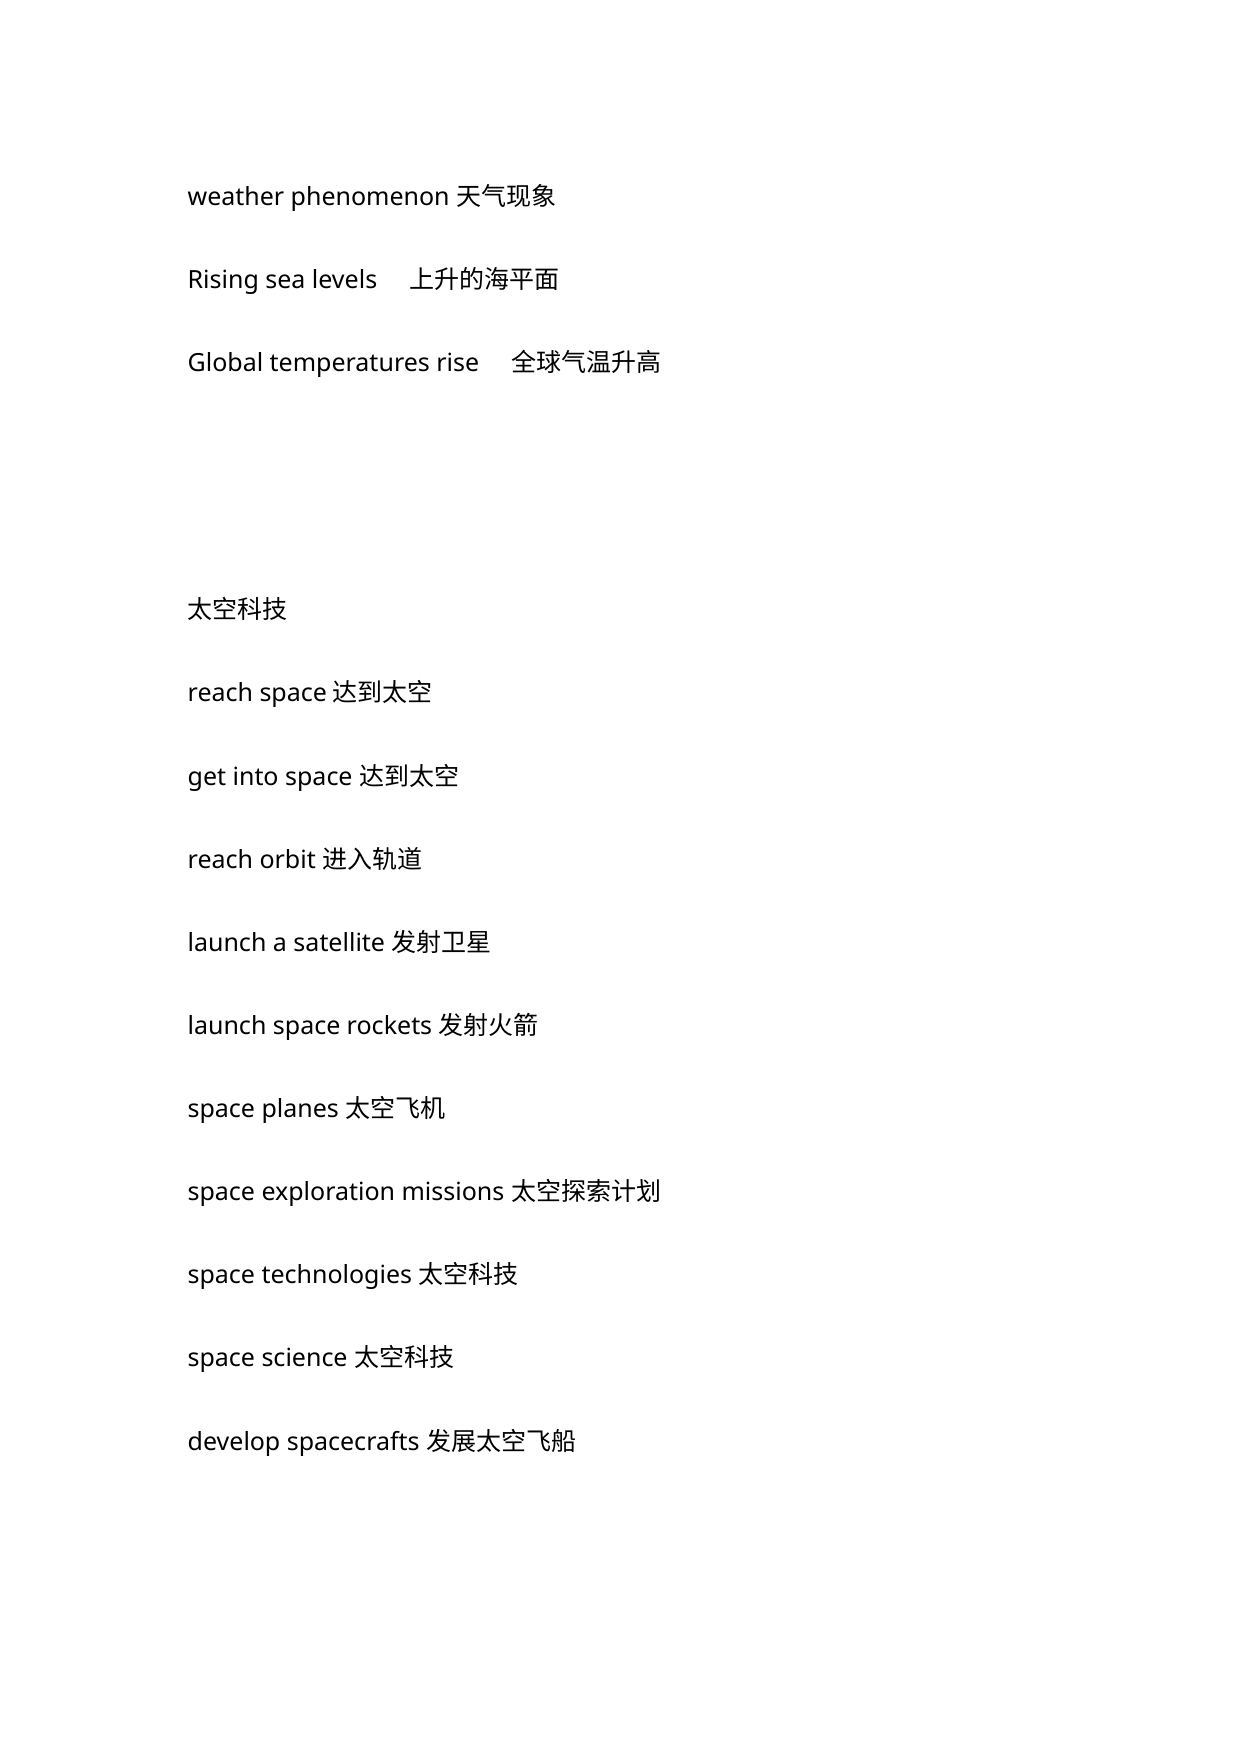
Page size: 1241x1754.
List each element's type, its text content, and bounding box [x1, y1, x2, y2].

text reach space达到太空 [187, 658, 1053, 723]
text space exploration missions 太空探索计划 [187, 1157, 1053, 1222]
text Global temperatures rise 全球气温升高 [187, 328, 1053, 393]
text space planes 太空飞机 [187, 1074, 1053, 1139]
text get into space 达到太空 [187, 742, 1053, 807]
text space technologies 太空科技 [187, 1240, 1053, 1305]
text launch space rockets 发射火箭 [187, 991, 1053, 1056]
text develop spacecrafts 发展太空飞船 [187, 1407, 1053, 1472]
text launch a satellite 发射卫星 [187, 908, 1053, 973]
text reach orbit 进入轨道 [187, 825, 1053, 890]
text weather phenomenon 天气现象 [187, 162, 1053, 227]
text Rising sea levels 上升的海平面 [187, 245, 1053, 310]
text space science 太空科技 [187, 1323, 1053, 1388]
text 太空科技 [187, 575, 1053, 640]
